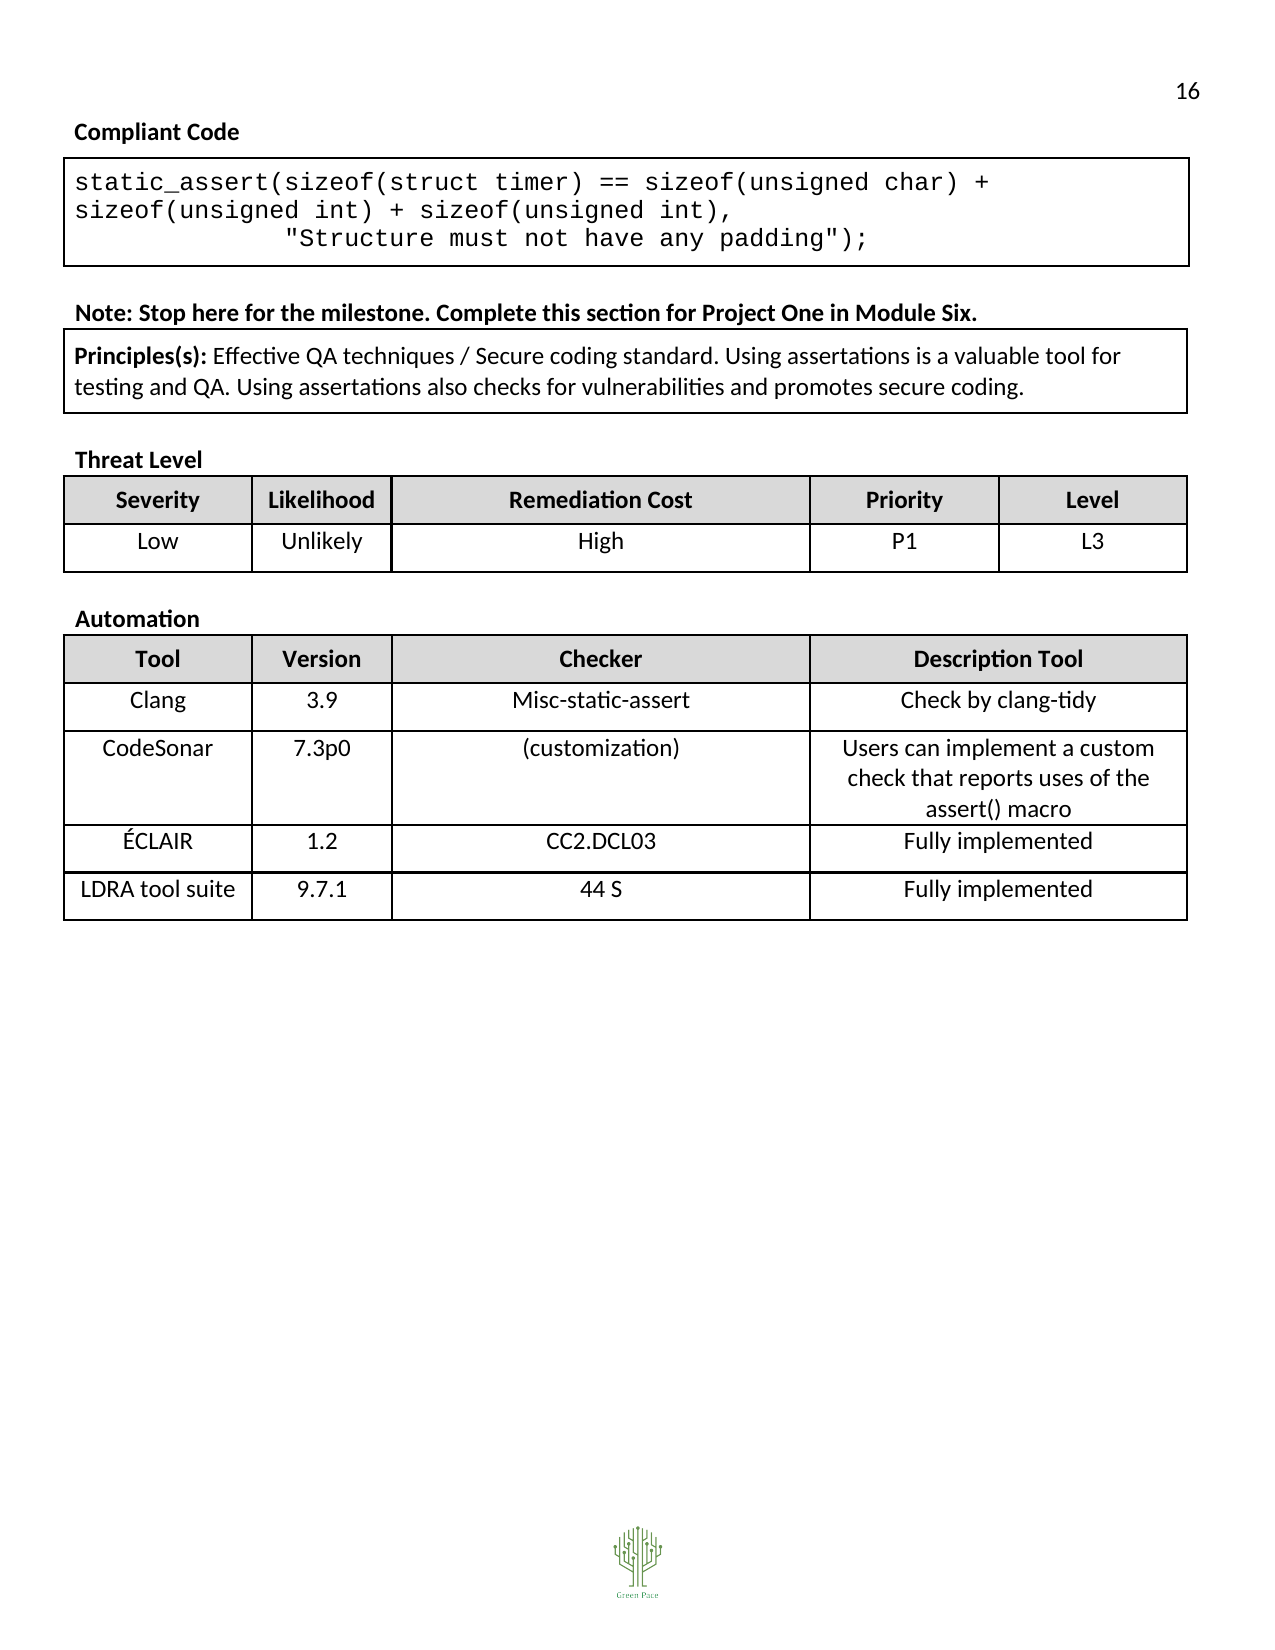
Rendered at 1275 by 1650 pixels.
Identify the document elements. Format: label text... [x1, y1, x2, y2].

table_cell Check by clang-tidy [811, 684, 1186, 730]
table_header Remediation Cost [393, 477, 809, 523]
table_header Likelihood [253, 477, 390, 523]
table_header Principles(s): Effective QA techniques / Secure coding standard. Using assertations is a valuable tool for testing and QA. Using assertations also checks for vulnerabilities and promotes secure coding. [65, 330, 1186, 412]
table_cell (customization) [393, 732, 809, 823]
table_cell P1 [811, 525, 998, 571]
picture [605, 1521, 670, 1606]
table_header Priority [811, 477, 998, 523]
table_header Checker [393, 636, 809, 682]
table_header Level [1000, 477, 1186, 523]
table_cell LDRA tool suite [65, 874, 251, 919]
table_cell Fully implemented [811, 874, 1186, 919]
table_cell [65, 159, 1188, 265]
text Threat Level [75, 444, 1200, 475]
table_cell CC2.DCL03 [393, 826, 809, 871]
table_header Description Tool [811, 636, 1186, 682]
table_cell ÉCLAIR [65, 826, 251, 871]
table_cell Unlikely [253, 525, 390, 571]
table_cell High [393, 525, 809, 571]
table_cell 1.2 [253, 826, 391, 871]
table_cell Low [65, 525, 251, 571]
table_cell Clang [65, 684, 251, 730]
table_header Tool [65, 636, 251, 682]
table_cell 9.7.1 [253, 874, 391, 919]
table_cell 7.3p0 [253, 732, 391, 823]
table_cell 3.9 [253, 684, 391, 730]
table_header Version [253, 636, 391, 682]
table_cell 44 S [393, 874, 809, 919]
table_cell Fully implemented [811, 826, 1186, 871]
table_header Severity [65, 477, 251, 523]
table_cell L3 [1000, 525, 1186, 571]
text Automation [75, 603, 1200, 634]
table_cell Misc-static-assert [393, 684, 809, 730]
table_cell CodeSonar [65, 732, 251, 823]
text Note: Stop here for the milestone. Complete this section for Project One in Module Six. [75, 297, 1200, 328]
table_cell Users can implement a custom check that reports uses of the assert() macro [811, 732, 1186, 823]
table_header Compliant Code [64, 106, 1189, 157]
